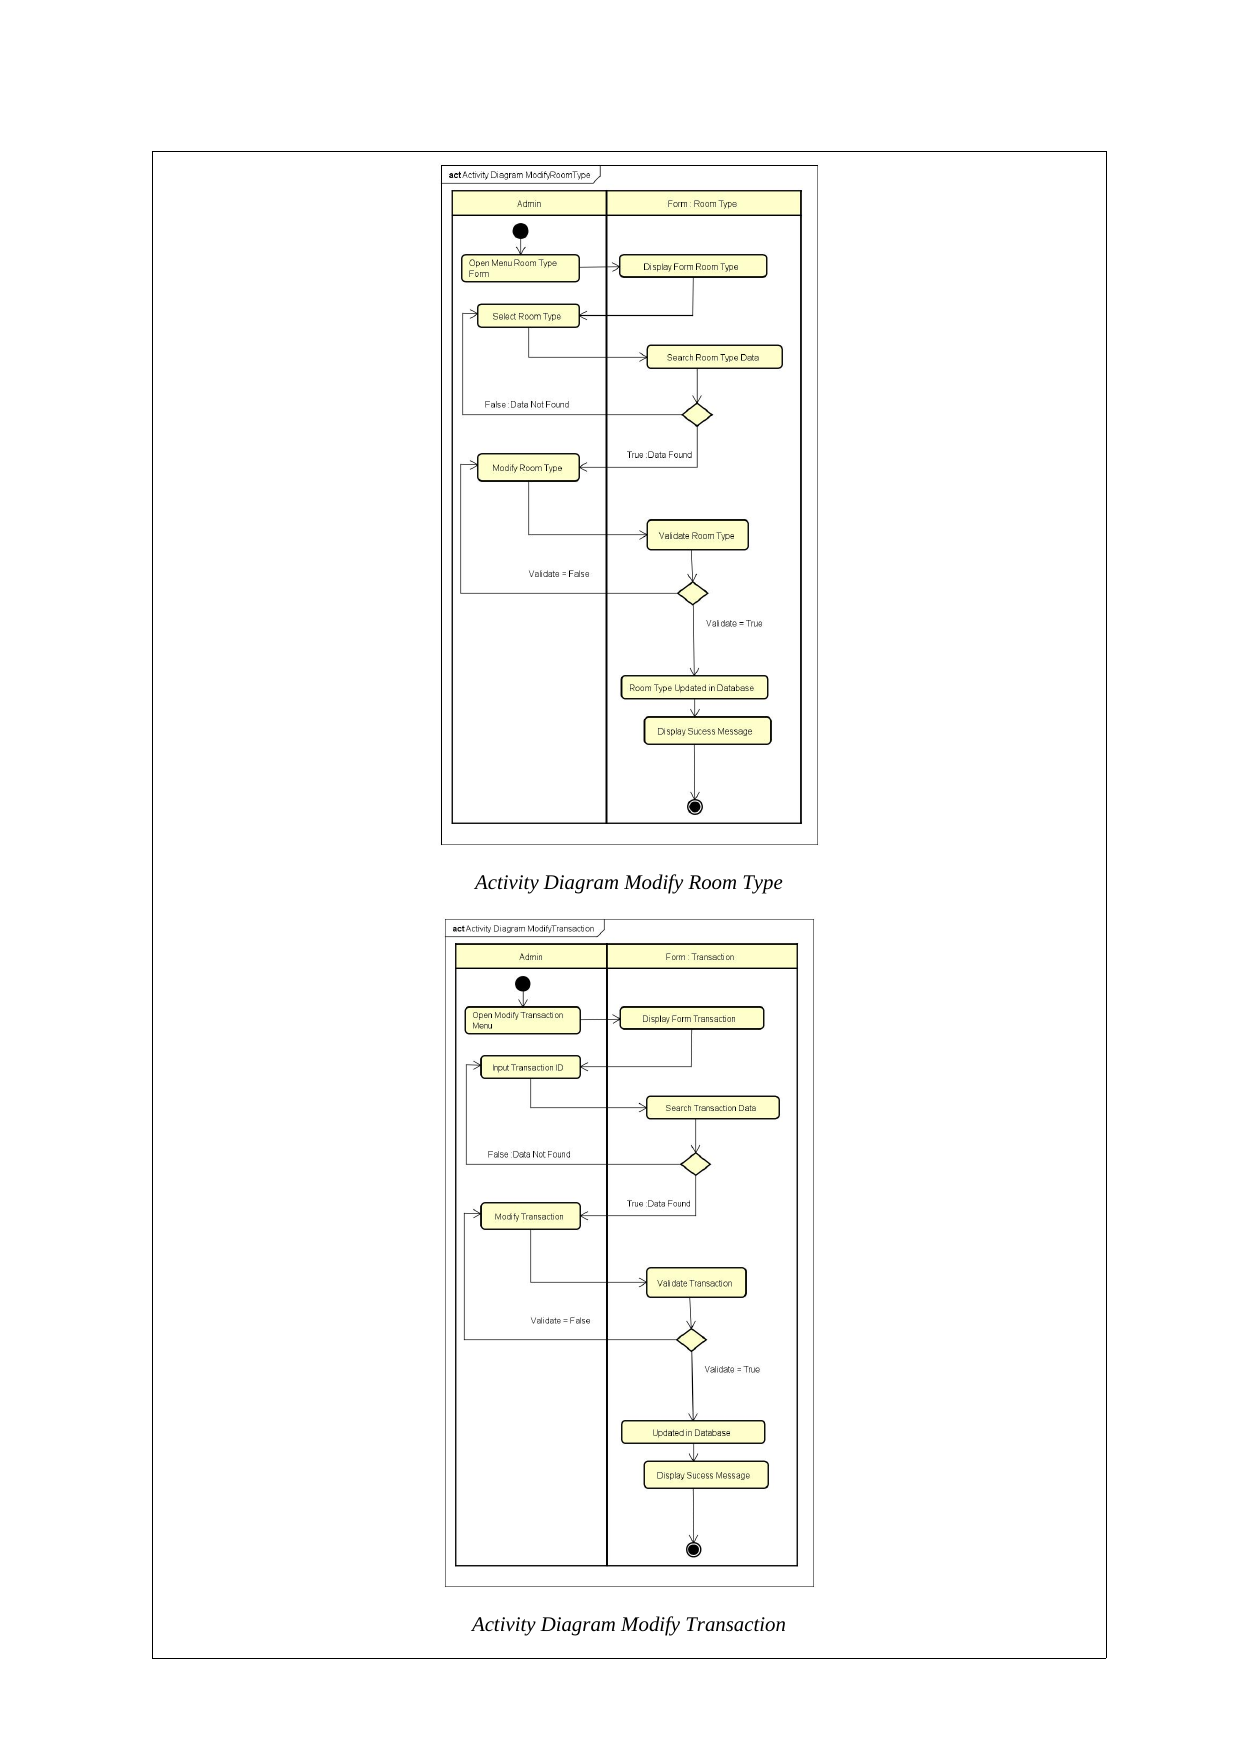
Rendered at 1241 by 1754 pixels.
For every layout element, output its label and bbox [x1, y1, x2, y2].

picture [435, 158, 823, 851]
picture [438, 912, 820, 1593]
